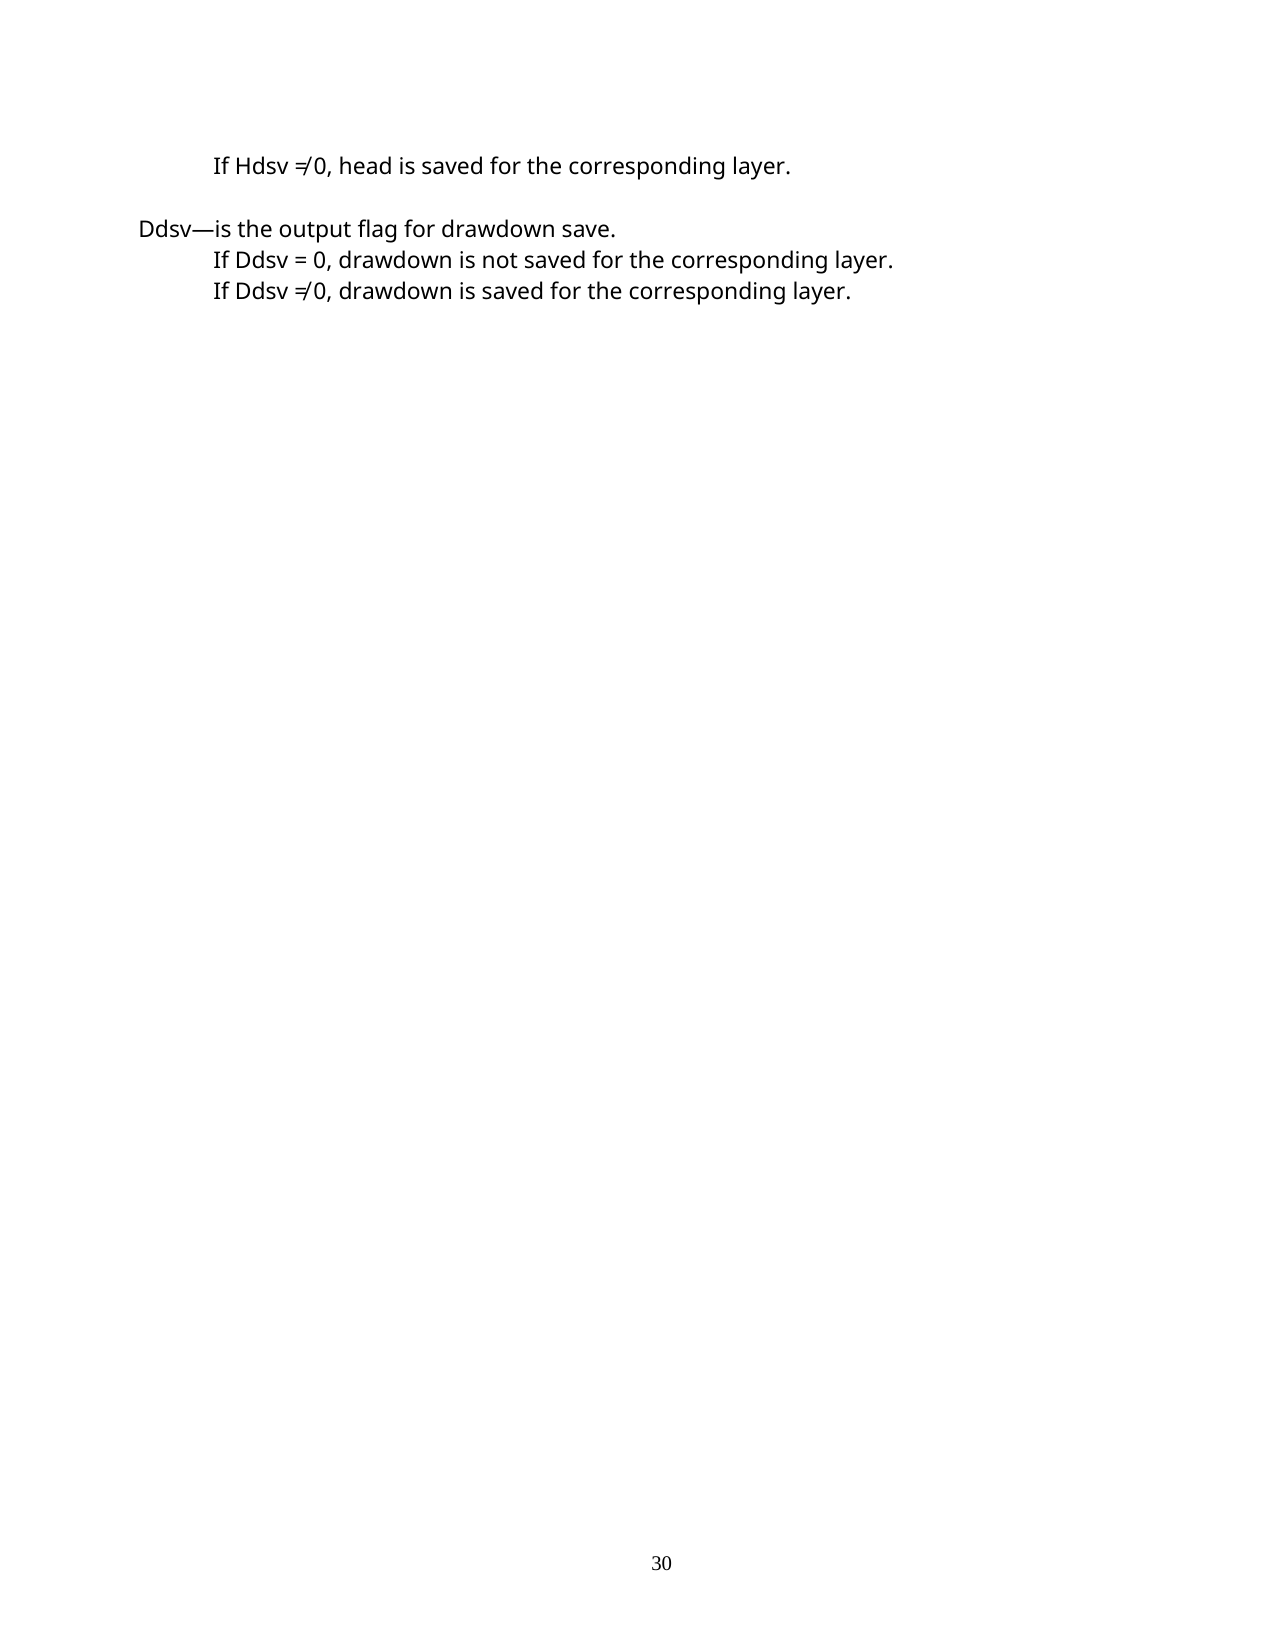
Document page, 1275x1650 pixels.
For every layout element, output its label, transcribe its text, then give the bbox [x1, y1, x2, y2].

text If Ddsv = 0, drawdown is not saved for the corresponding layer. [138, 244, 1185, 275]
text Ddsv—is the output flag for drawdown save. [138, 212, 1185, 244]
text If Hdsv ≠ 0, head is saved for the corresponding layer. [138, 150, 1185, 181]
text If Ddsv ≠ 0, drawdown is saved for the corresponding layer. [138, 275, 1185, 306]
